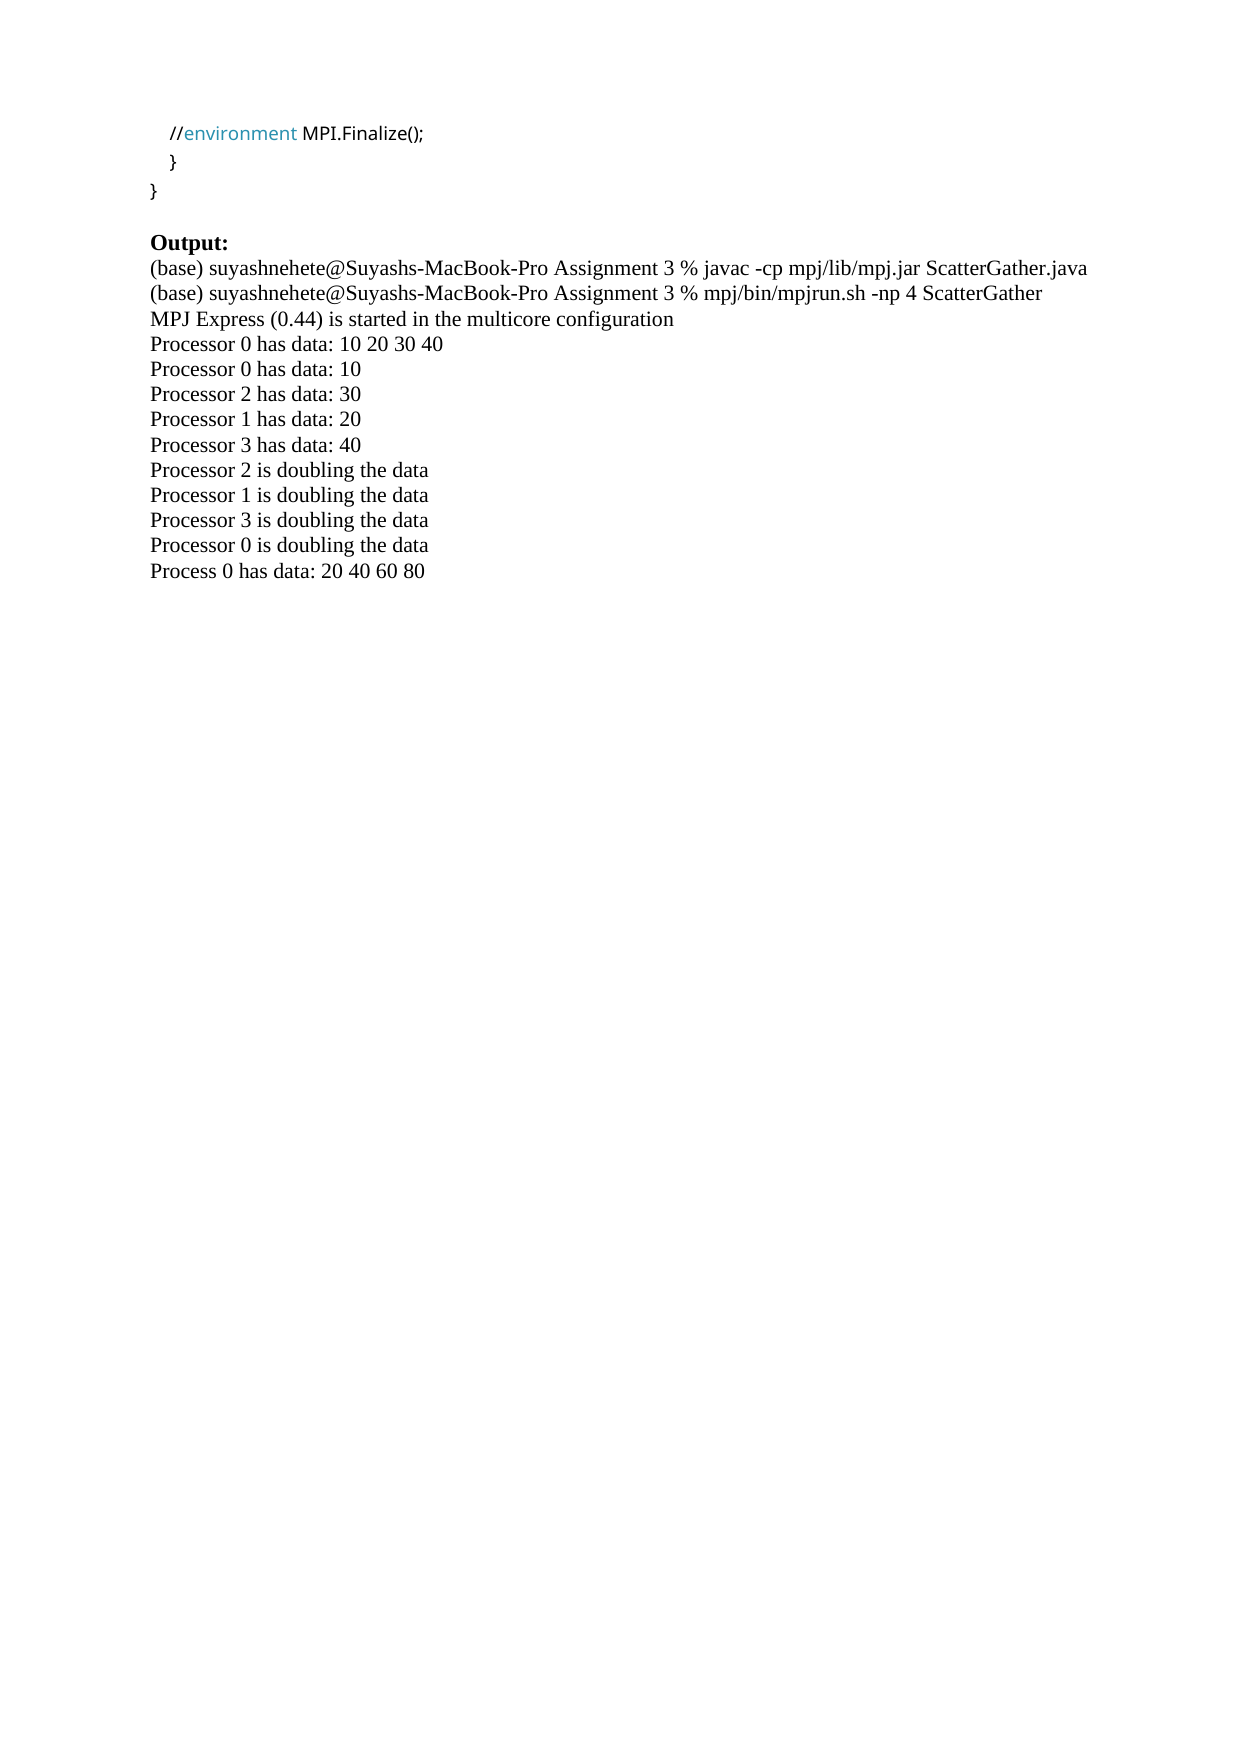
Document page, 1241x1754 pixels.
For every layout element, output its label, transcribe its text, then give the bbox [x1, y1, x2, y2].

text Processor 1 is doubling the data [150, 482, 1152, 507]
text MPJ Express (0.44) is started in the multicore configuration [150, 306, 1152, 331]
text } [150, 174, 1152, 202]
text Processor 0 is doubling the data [150, 532, 1152, 558]
text Processor 3 has data: 40 [150, 432, 1152, 457]
text Process 0 has data: 20 40 60 80 [150, 558, 1152, 583]
text Processor 1 has data: 20 [150, 406, 1152, 432]
text Processor 3 is doubling the data [150, 507, 1152, 532]
text //environment MPI.Finalize(); [150, 118, 1152, 146]
text (base) suyashnehete@Suyashs-MacBook-Pro Assignment 3 % javac -cp mpj/lib/mpj.jar ScatterGather.java [150, 255, 1152, 280]
text Processor 0 has data: 10 20 30 40 [150, 331, 1152, 356]
text } [150, 146, 1152, 174]
text Output: [150, 229, 1152, 255]
text Processor 2 is doubling the data [150, 457, 1152, 482]
text Processor 2 has data: 30 [150, 381, 1152, 406]
text Processor 0 has data: 10 [150, 356, 1152, 381]
text (base) suyashnehete@Suyashs-MacBook-Pro Assignment 3 % mpj/bin/mpjrun.sh -np 4 ScatterGather [150, 280, 1152, 306]
